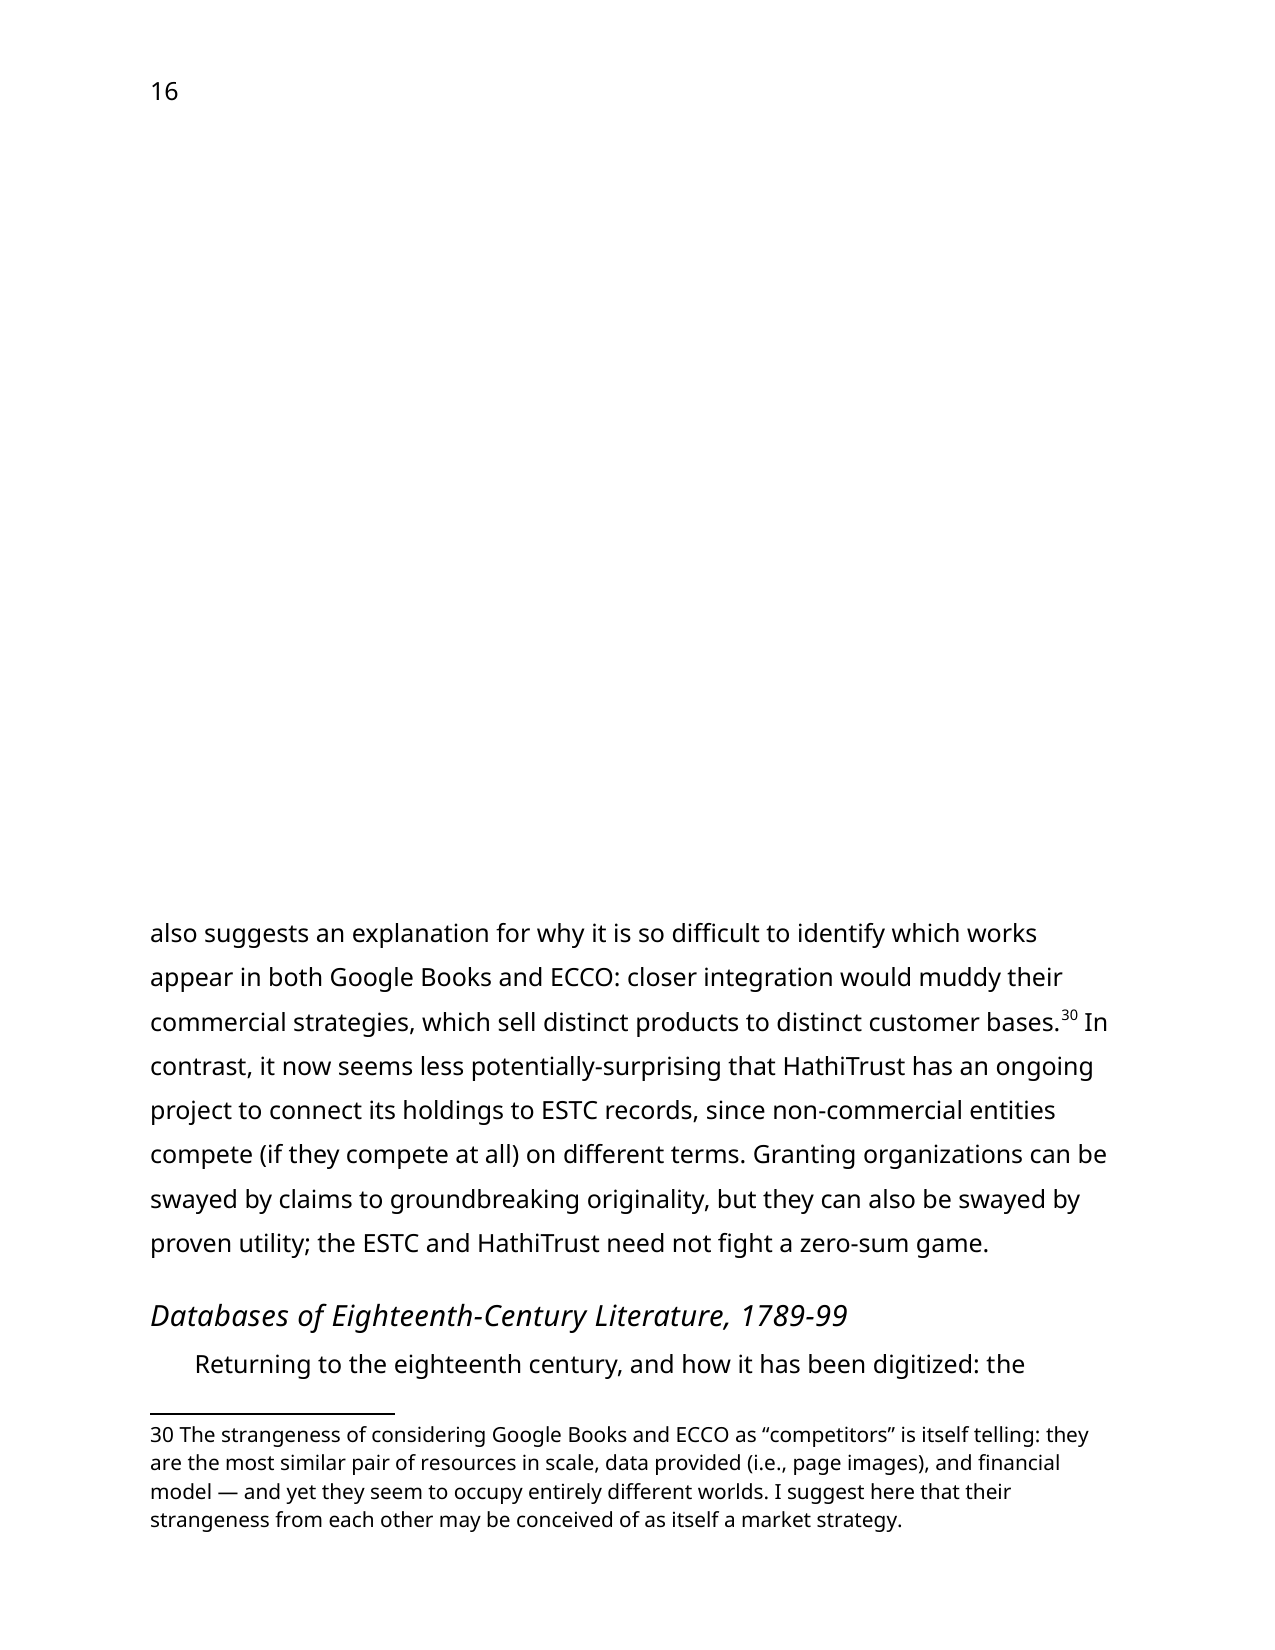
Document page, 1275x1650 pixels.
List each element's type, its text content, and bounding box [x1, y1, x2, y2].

subtitle Databases of Eighteenth-Century Literature, 1789-99 [150, 1295, 1125, 1334]
